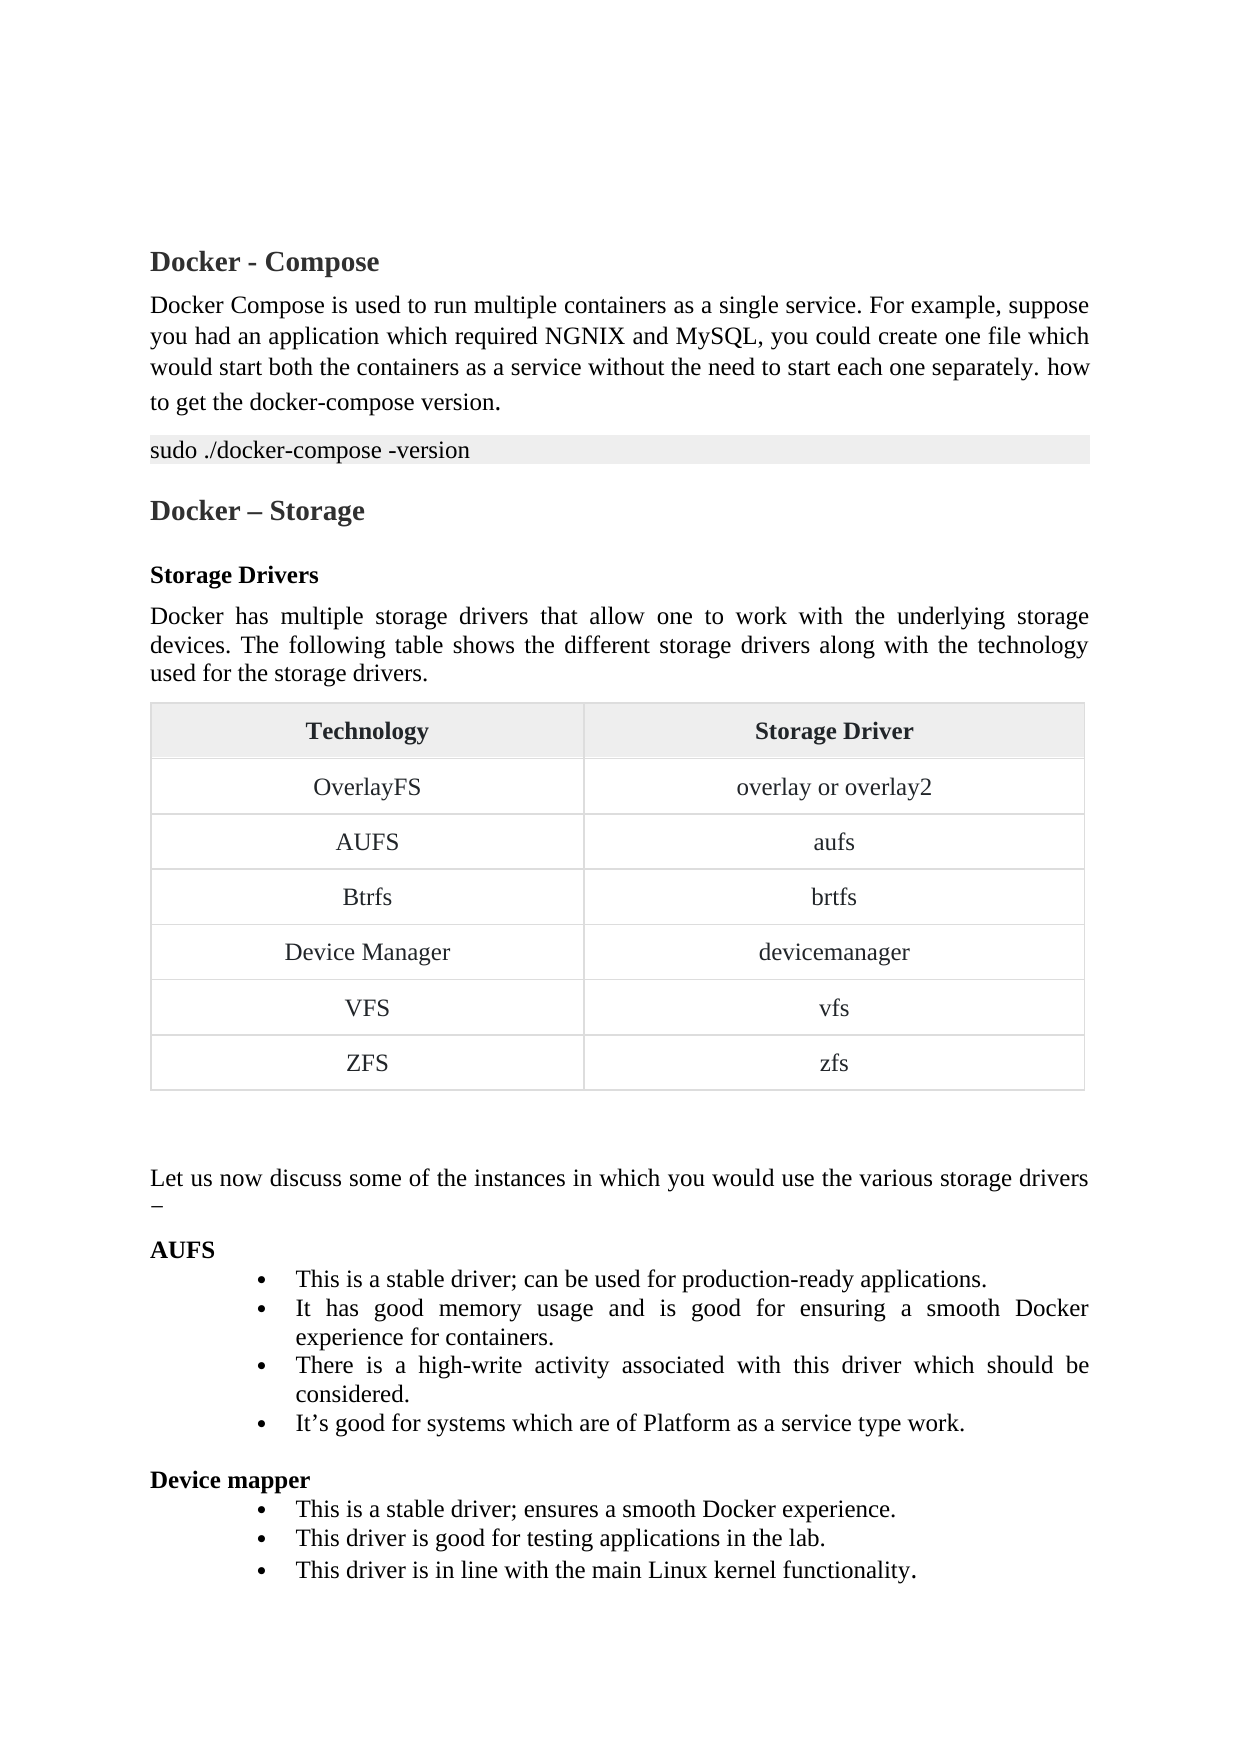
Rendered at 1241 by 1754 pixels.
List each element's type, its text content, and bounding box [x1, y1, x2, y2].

table_cell devicemanager [585, 925, 1084, 979]
text sudo ./docker-compose -version [150, 435, 1090, 464]
table_cell overlay or overlay2 [585, 759, 1084, 813]
table_cell vfs [585, 980, 1084, 1034]
text Docker Compose is used to run multiple containers as a single service. For example, suppose you had an application which required NGNIX and MySQL, you could create one file which would start both the containers as a service without the need to start each one separately. how to get the docker-compose version. [150, 349, 1090, 417]
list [258, 1552, 1090, 1586]
table_cell Device Manager [152, 925, 583, 979]
table_cell AUFS [152, 815, 583, 868]
list This is a stable driver; can be used for production-ready applications. [258, 1264, 1090, 1293]
table_cell brtfs [585, 870, 1084, 923]
table_cell VFS [152, 980, 583, 1034]
text Device mapper [150, 1466, 1090, 1494]
text Storage Drivers [150, 560, 1090, 588]
table_header Storage Driver [585, 704, 1084, 757]
list This is a stable driver; ensures a smooth Docker experience. [258, 1494, 1090, 1523]
text Docker has multiple storage drivers that allow one to work with the underlying storage devices. The following table shows the different storage drivers along with the technology used for the storage drivers. [150, 601, 1090, 687]
text Let us now discuss some of the instances in which you would use the various storage drivers − [150, 1163, 1090, 1221]
text Docker - Compose [150, 244, 1090, 277]
list It has good memory usage and is good for ensuring a smooth Docker experience for containers. [258, 1293, 1090, 1351]
table_cell OverlayFS [152, 759, 583, 813]
list This driver is good for testing applications in the lab. [258, 1523, 1090, 1552]
list There is a high-write activity associated with this driver which should be considered. [258, 1351, 1090, 1408]
table_cell aufs [585, 815, 1084, 868]
table_header Technology [152, 704, 583, 757]
table_cell ZFS [152, 1036, 583, 1089]
table_cell zfs [585, 1036, 1084, 1089]
text AUFS [150, 1236, 1090, 1264]
list It’s good for systems which are of Platform as a service type work. [258, 1408, 1090, 1437]
table_cell Btrfs [152, 870, 583, 923]
text Docker – Storage [150, 493, 1090, 526]
